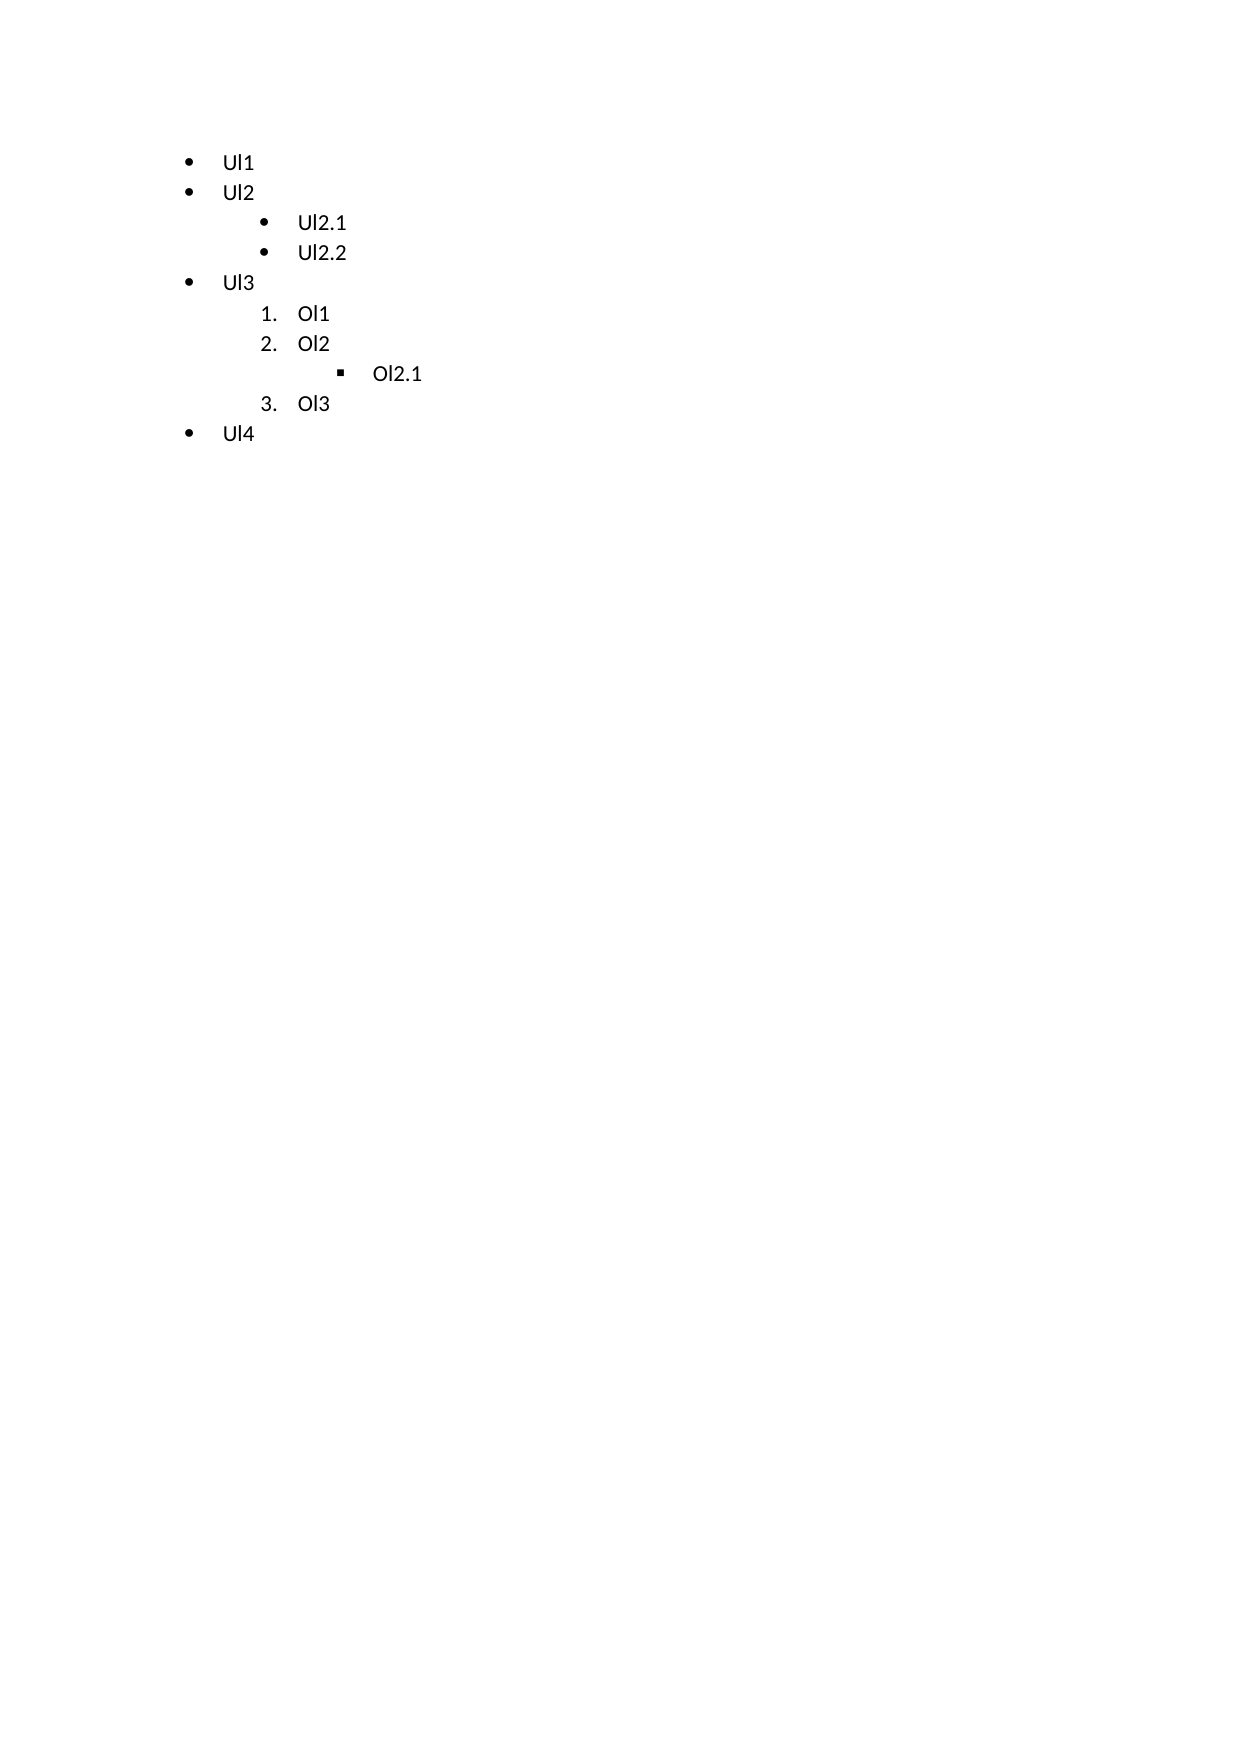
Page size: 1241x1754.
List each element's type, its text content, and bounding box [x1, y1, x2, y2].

list Ol1 [260, 299, 1093, 327]
list Ul2.1 [260, 208, 1093, 236]
list Ul2 [185, 178, 1093, 206]
list Ul4 [185, 419, 1093, 447]
list Ul2.2 [260, 238, 1093, 266]
list Ol2.1 [335, 359, 1093, 387]
list Ol3 [260, 389, 1093, 417]
list Ul3 [185, 268, 1093, 296]
list Ol2 [260, 329, 1093, 357]
list Ul1 [185, 148, 1093, 176]
